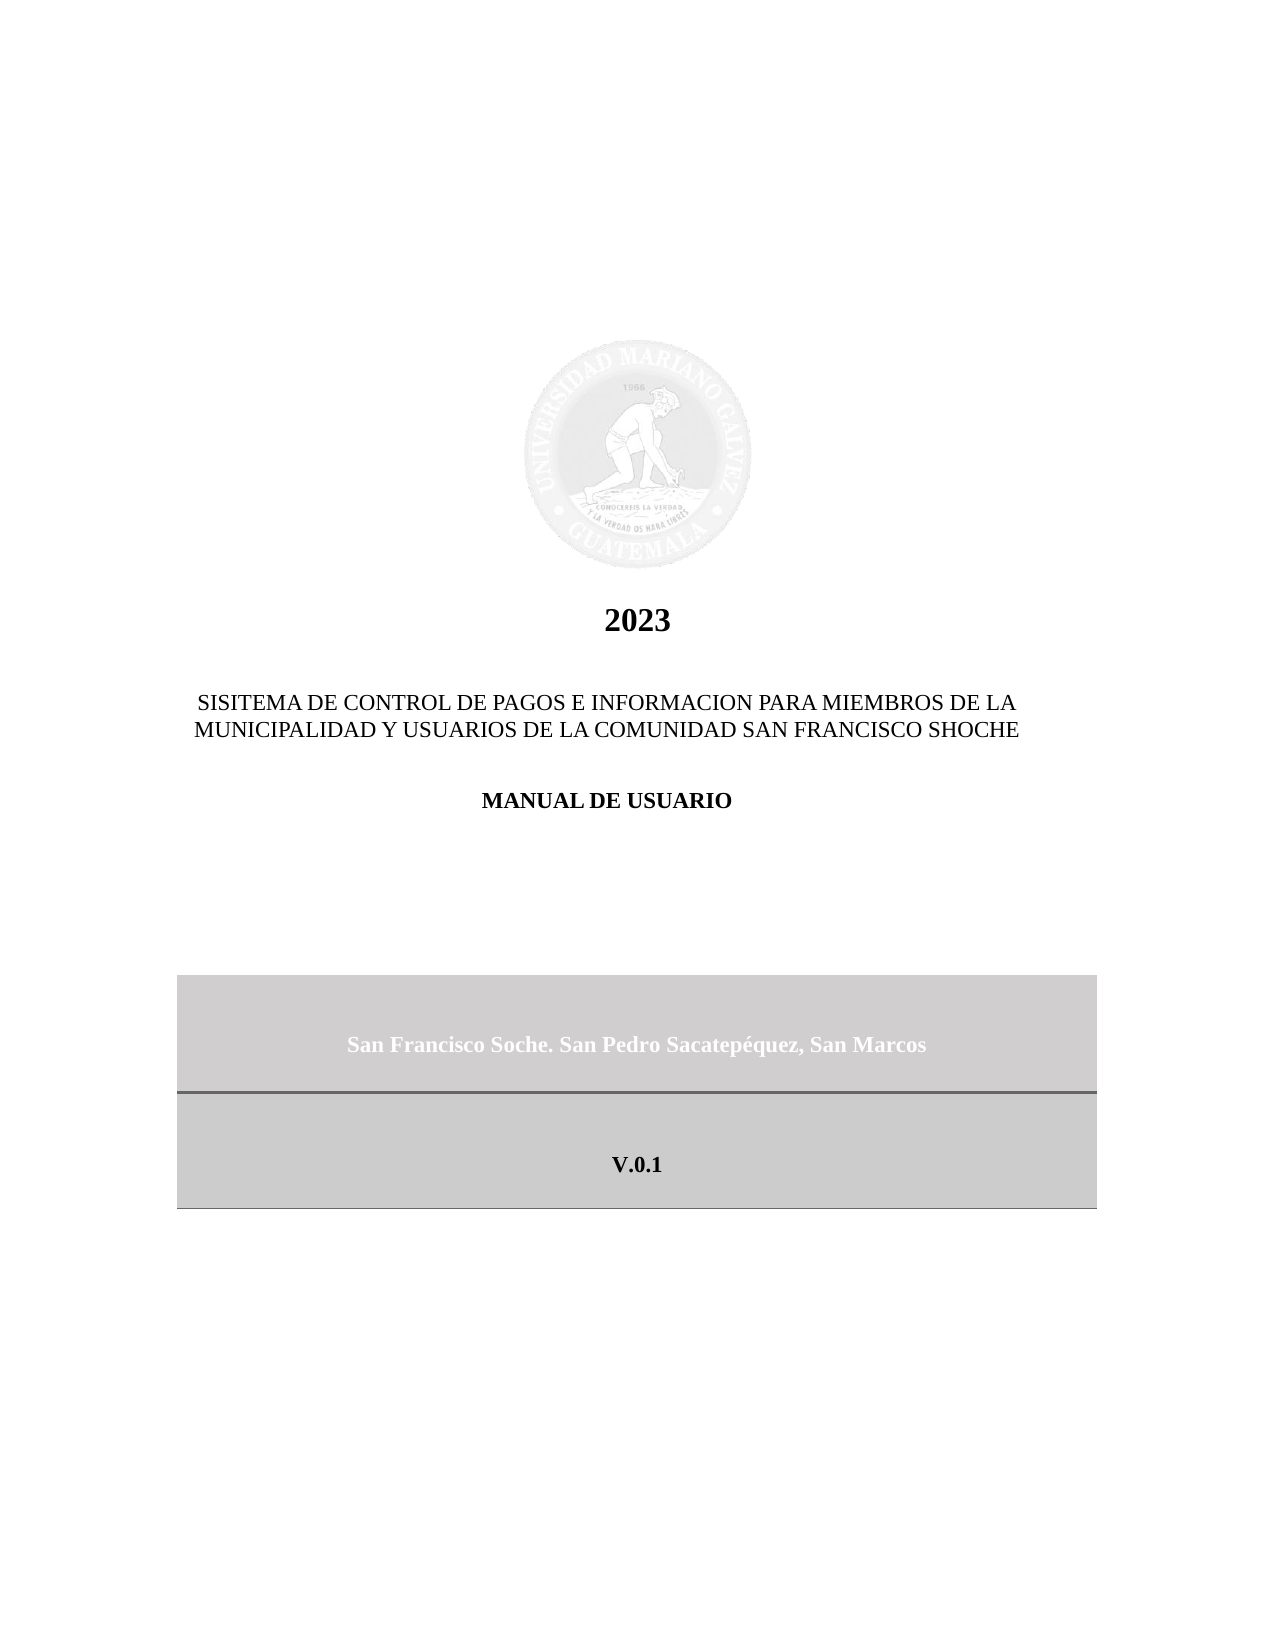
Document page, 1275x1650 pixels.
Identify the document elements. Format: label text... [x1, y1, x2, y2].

text SISITEMA DE CONTROL DE PAGOS E INFORMACION PARA MIEMBROS DE LA MUNICIPALIDAD Y USUARIOS DE LA COMUNIDAD SAN FRANCISCO SHOCHE [177, 689, 1037, 743]
text MANUAL DE USUARIO [177, 787, 1037, 814]
table_header San Francisco Soche. San Pedro Sacatepéquez, San Marcos [177, 975, 1097, 1091]
picture [522, 339, 753, 570]
table_cell V.0.1 [177, 1094, 1097, 1208]
subtitle 2023 [177, 312, 1098, 639]
